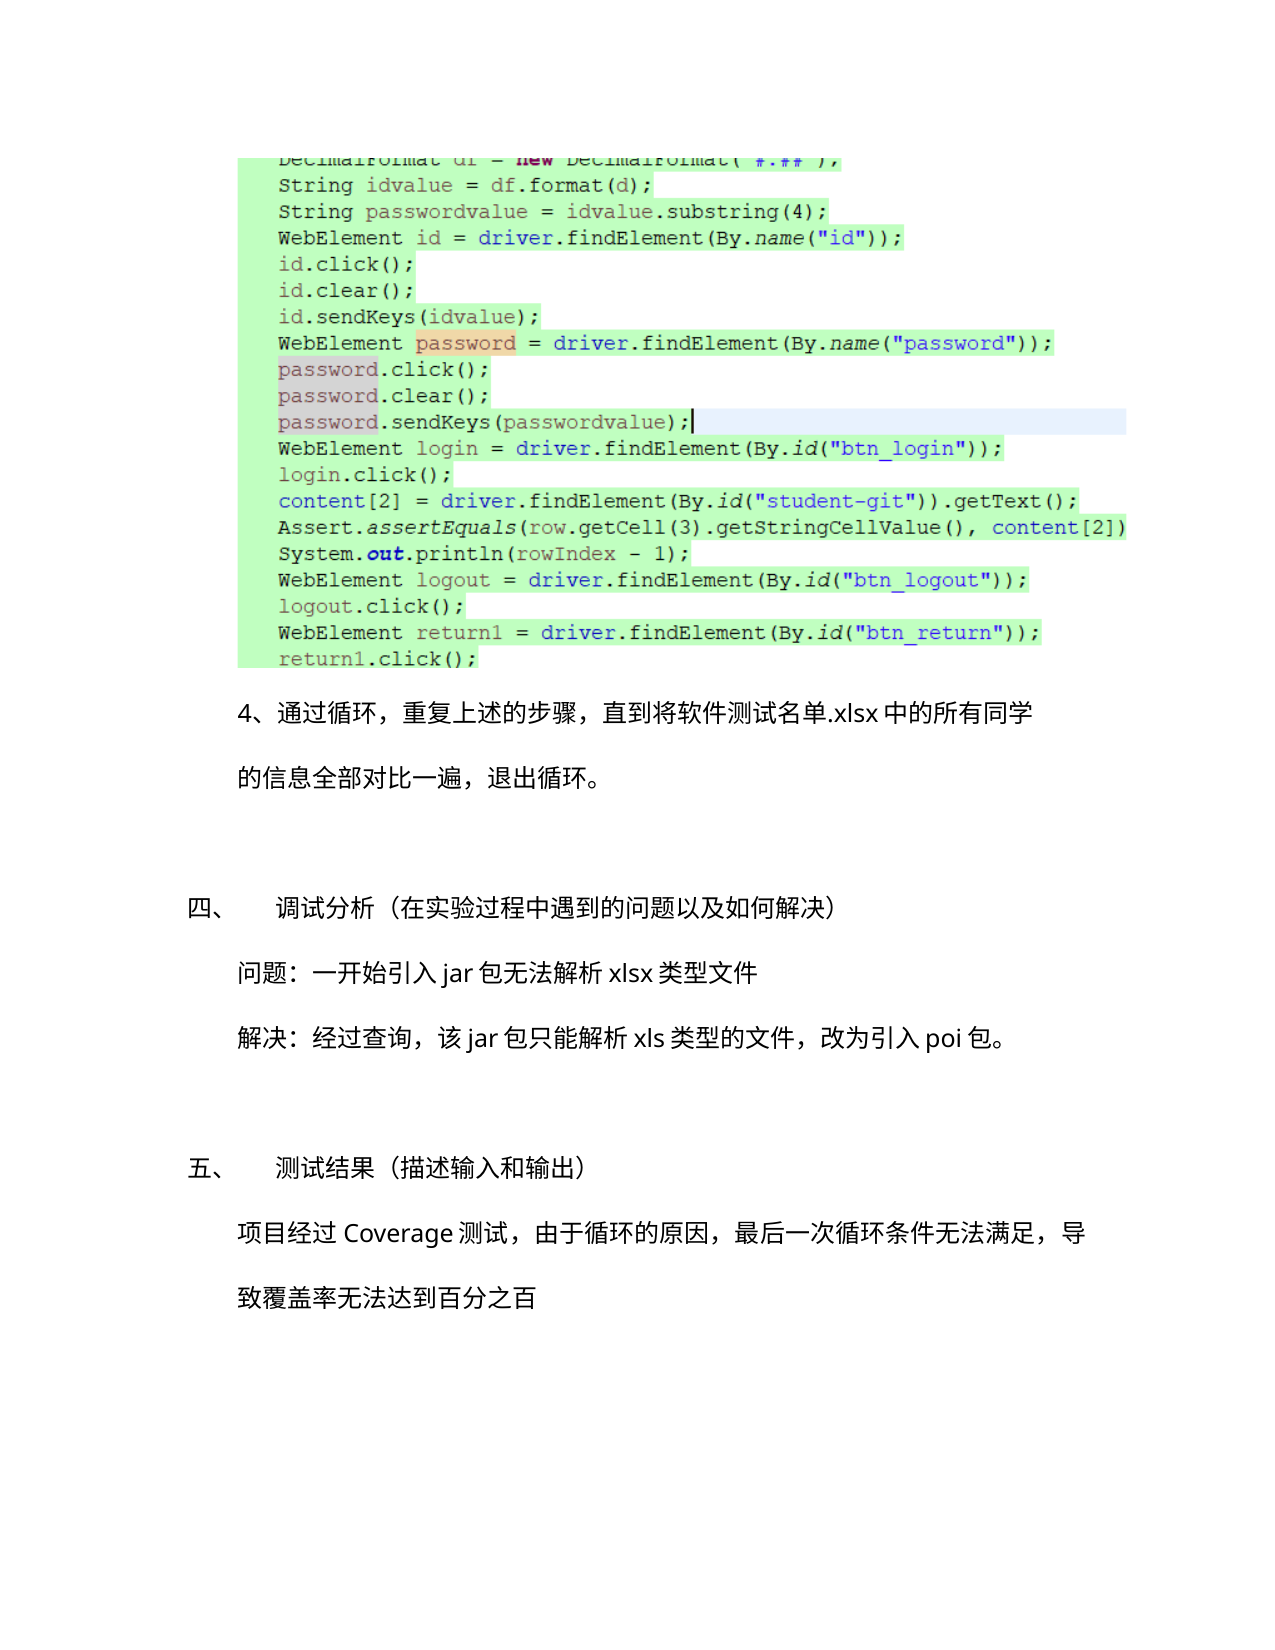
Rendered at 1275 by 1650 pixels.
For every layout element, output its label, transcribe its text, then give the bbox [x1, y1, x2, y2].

text 的信息全部对比一遍，退出循环。 [237, 744, 1087, 809]
picture [237, 158, 1127, 668]
text 解决：经过查询，该jar包只能解析xls类型的文件，改为引入poi包。 [237, 1004, 1087, 1069]
text 项目经过Coverage测试，由于循环的原因，最后一次循环条件无法满足，导致覆盖率无法达到百分之百 [237, 1199, 1087, 1329]
text 问题：一开始引入jar包无法解析xlsx类型文件 [237, 939, 1087, 1004]
list 调试分析（在实验过程中遇到的问题以及如何解决） [187, 874, 1087, 939]
text 4、通过循环，重复上述的步骤，直到将软件测试名单.xlsx中的所有同学 [237, 679, 1087, 744]
list 测试结果（描述输入和输出） [187, 1134, 1087, 1199]
